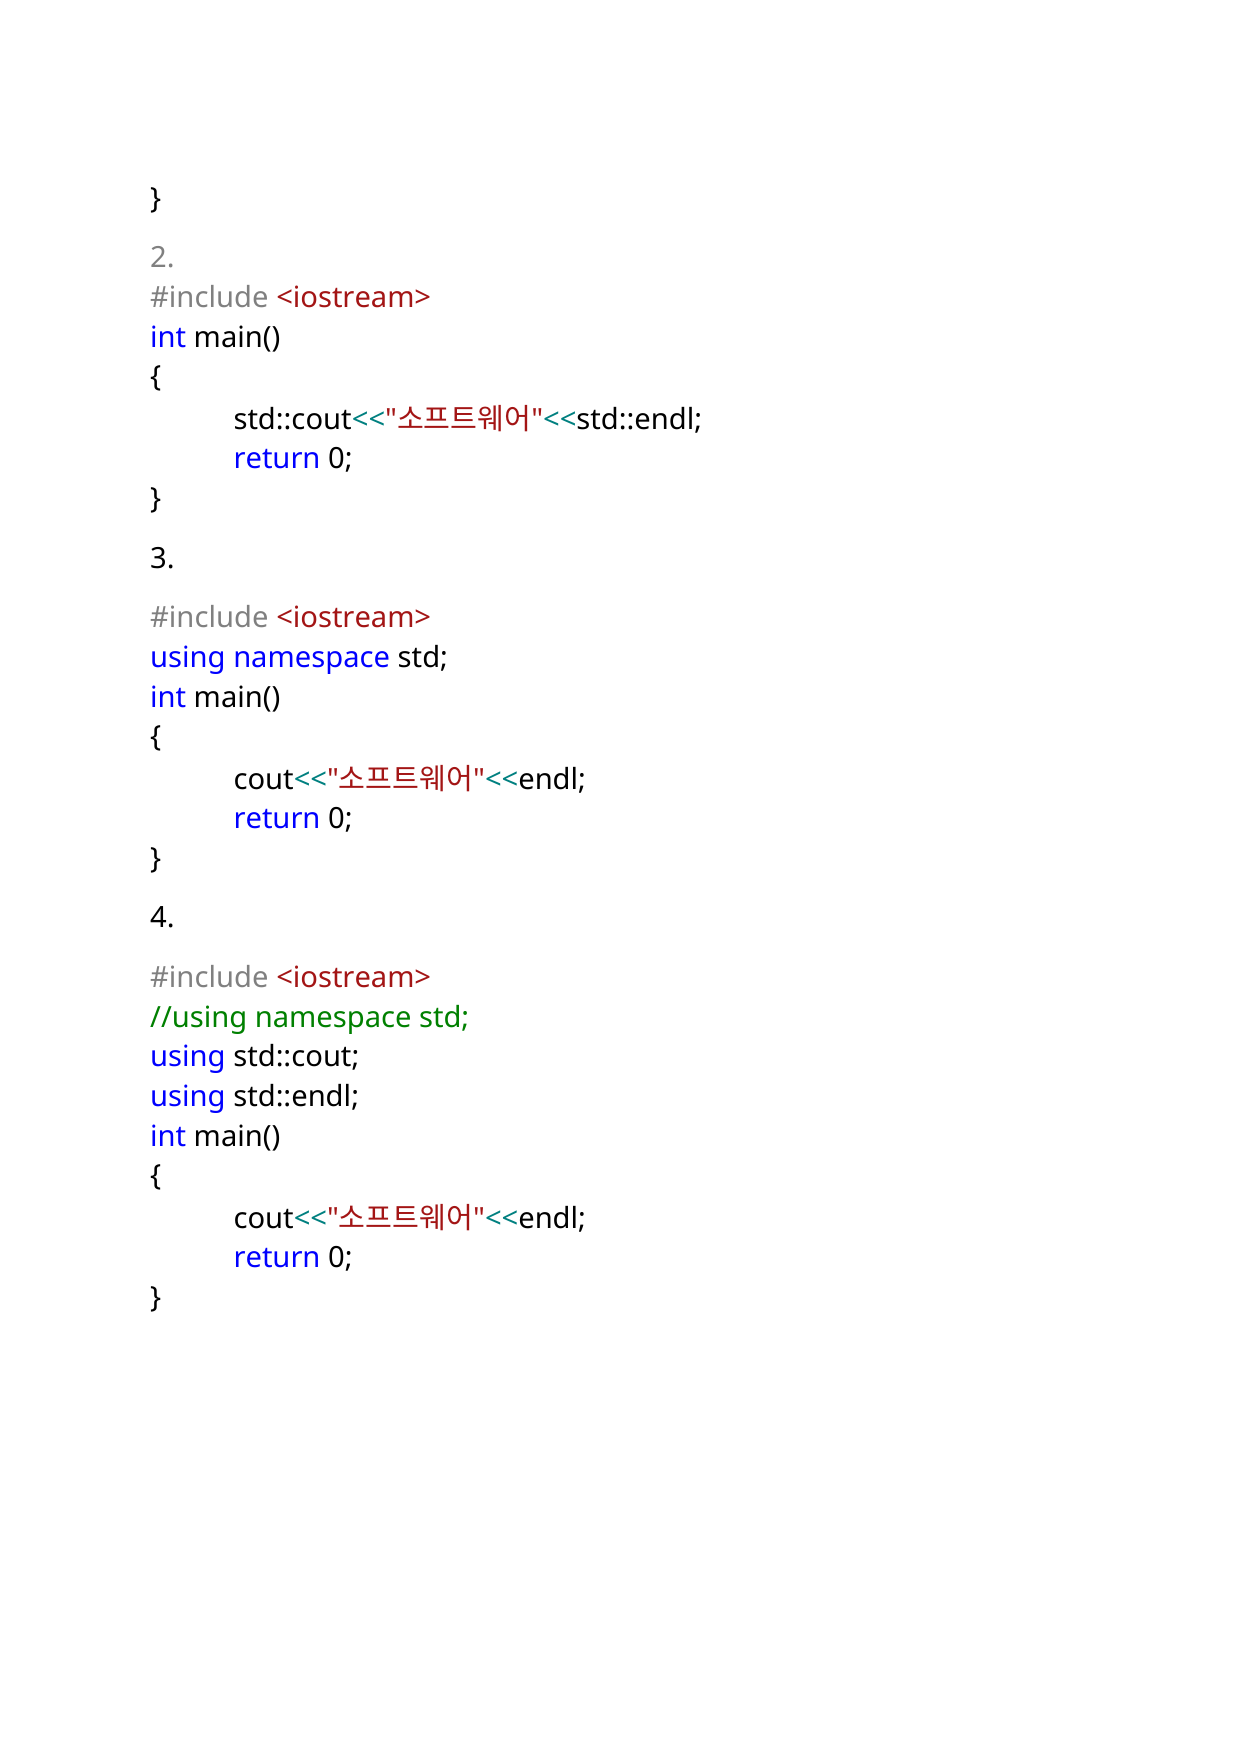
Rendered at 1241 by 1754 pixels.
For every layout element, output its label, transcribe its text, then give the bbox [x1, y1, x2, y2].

text return 0; [150, 798, 1090, 837]
text #include <iostream> [150, 276, 1090, 316]
text cout<<"소프트웨어"<<endl; [150, 755, 1090, 798]
text using std::cout; [150, 1036, 1090, 1075]
text { [150, 716, 1090, 755]
text { [150, 356, 1090, 395]
text return 0; [150, 1237, 1090, 1276]
text 3. [150, 537, 1090, 577]
text } [150, 837, 1090, 877]
text //using namespace std; [150, 996, 1090, 1036]
text int main() [150, 316, 1090, 356]
text #include <iostream> [150, 596, 1090, 636]
text using namespace std; [150, 636, 1090, 676]
text std::cout<<"소프트웨어"<<std::endl; [150, 395, 1090, 438]
text } [150, 477, 1090, 517]
text using std::endl; [150, 1075, 1090, 1115]
text int main() [150, 1115, 1090, 1155]
text 4. [150, 897, 1090, 936]
text return 0; [150, 438, 1090, 477]
text #include <iostream> [150, 956, 1090, 996]
text 2. [150, 237, 1090, 276]
text } [150, 177, 1090, 217]
text } [150, 1276, 1090, 1316]
text cout<<"소프트웨어"<<endl; [150, 1194, 1090, 1237]
text int main() [150, 676, 1090, 716]
text { [150, 1155, 1090, 1194]
